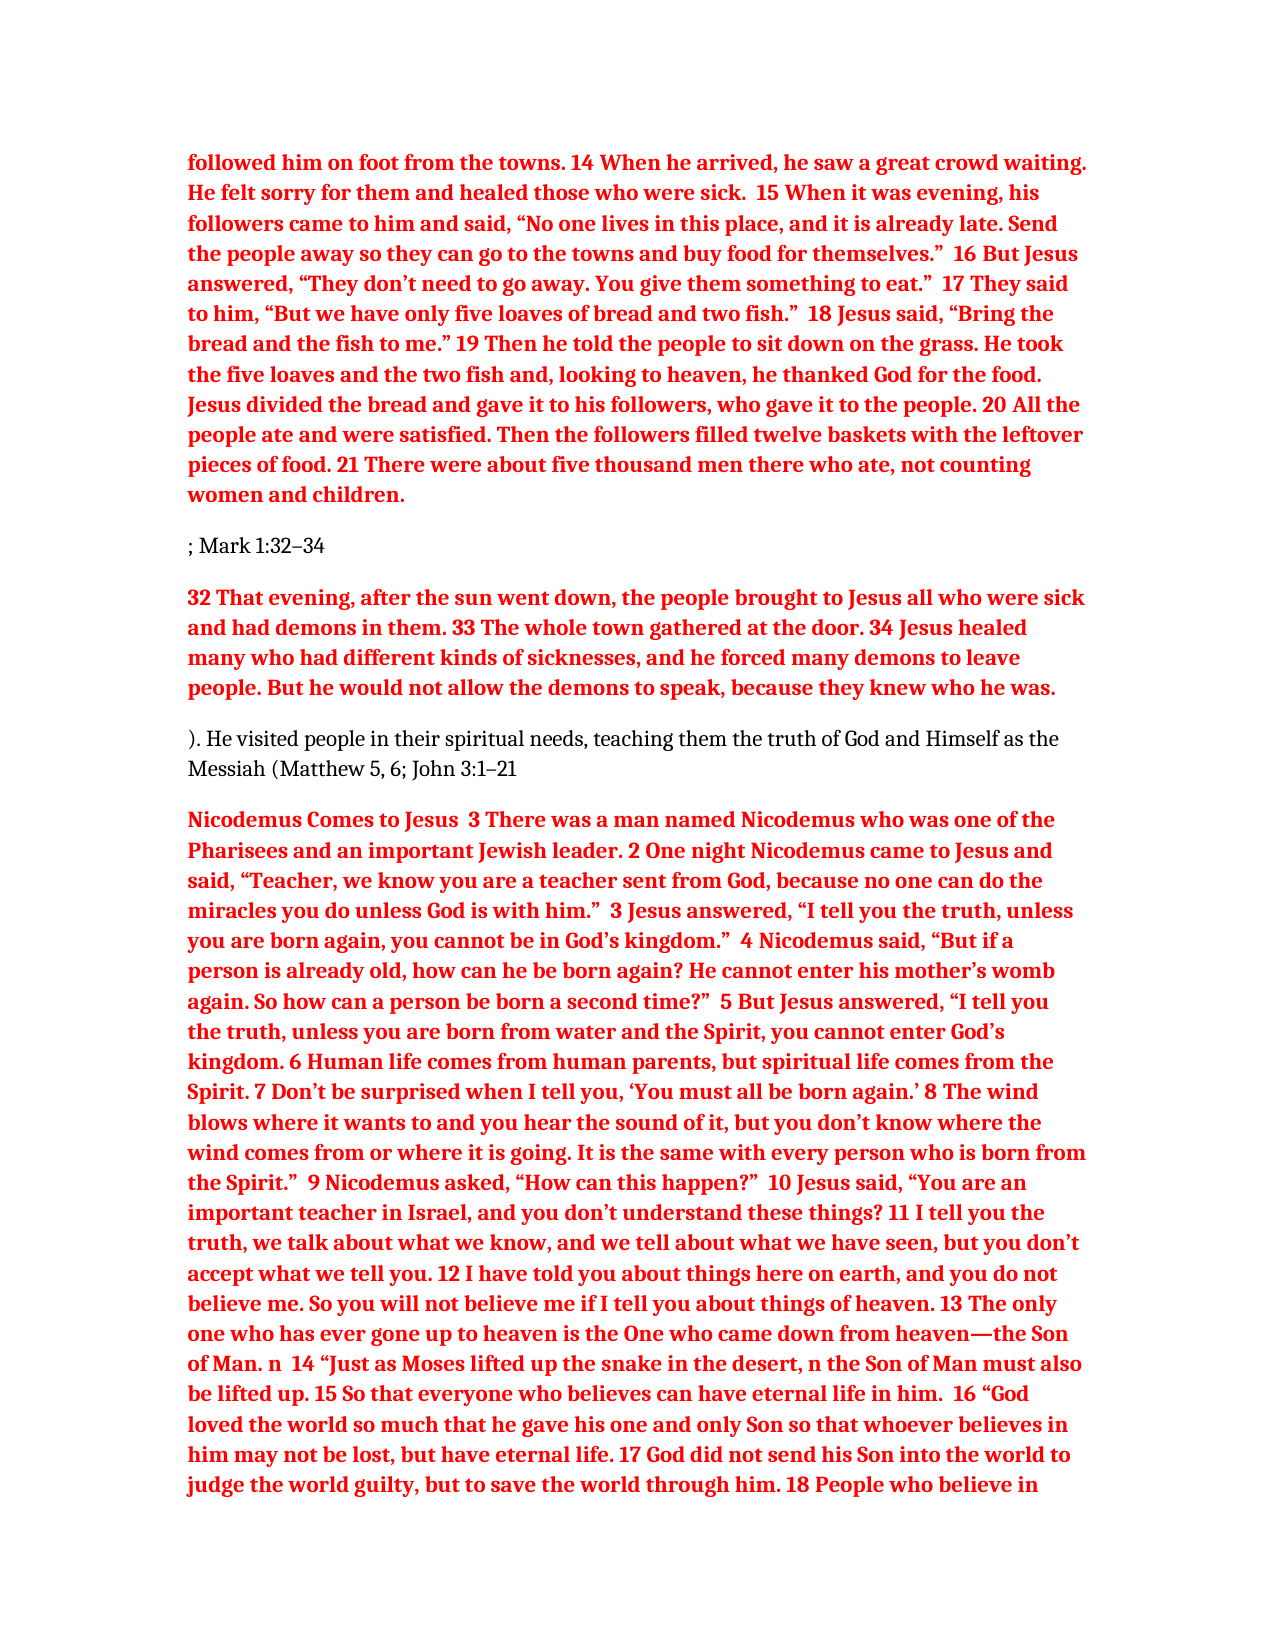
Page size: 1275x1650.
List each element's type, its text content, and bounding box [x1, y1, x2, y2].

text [187, 807, 1087, 1498]
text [187, 150, 1087, 509]
text ; Mark 1:32–34 [187, 533, 1087, 560]
text 32 That evening, after the sun went down, the people brought to Jesus all who were sick and had demons in them. 33 The whole town gathered at the door. 34 Jesus healed many who had different kinds of sicknesses, and he forced many demons to leave people. But he would not allow the demons to speak, because they knew who he was. [187, 584, 1087, 701]
text ). He visited people in their spiritual needs, teaching them the truth of God and Himself as the Messiah (Matthew 5, 6; John 3:1–21 [187, 726, 1087, 783]
